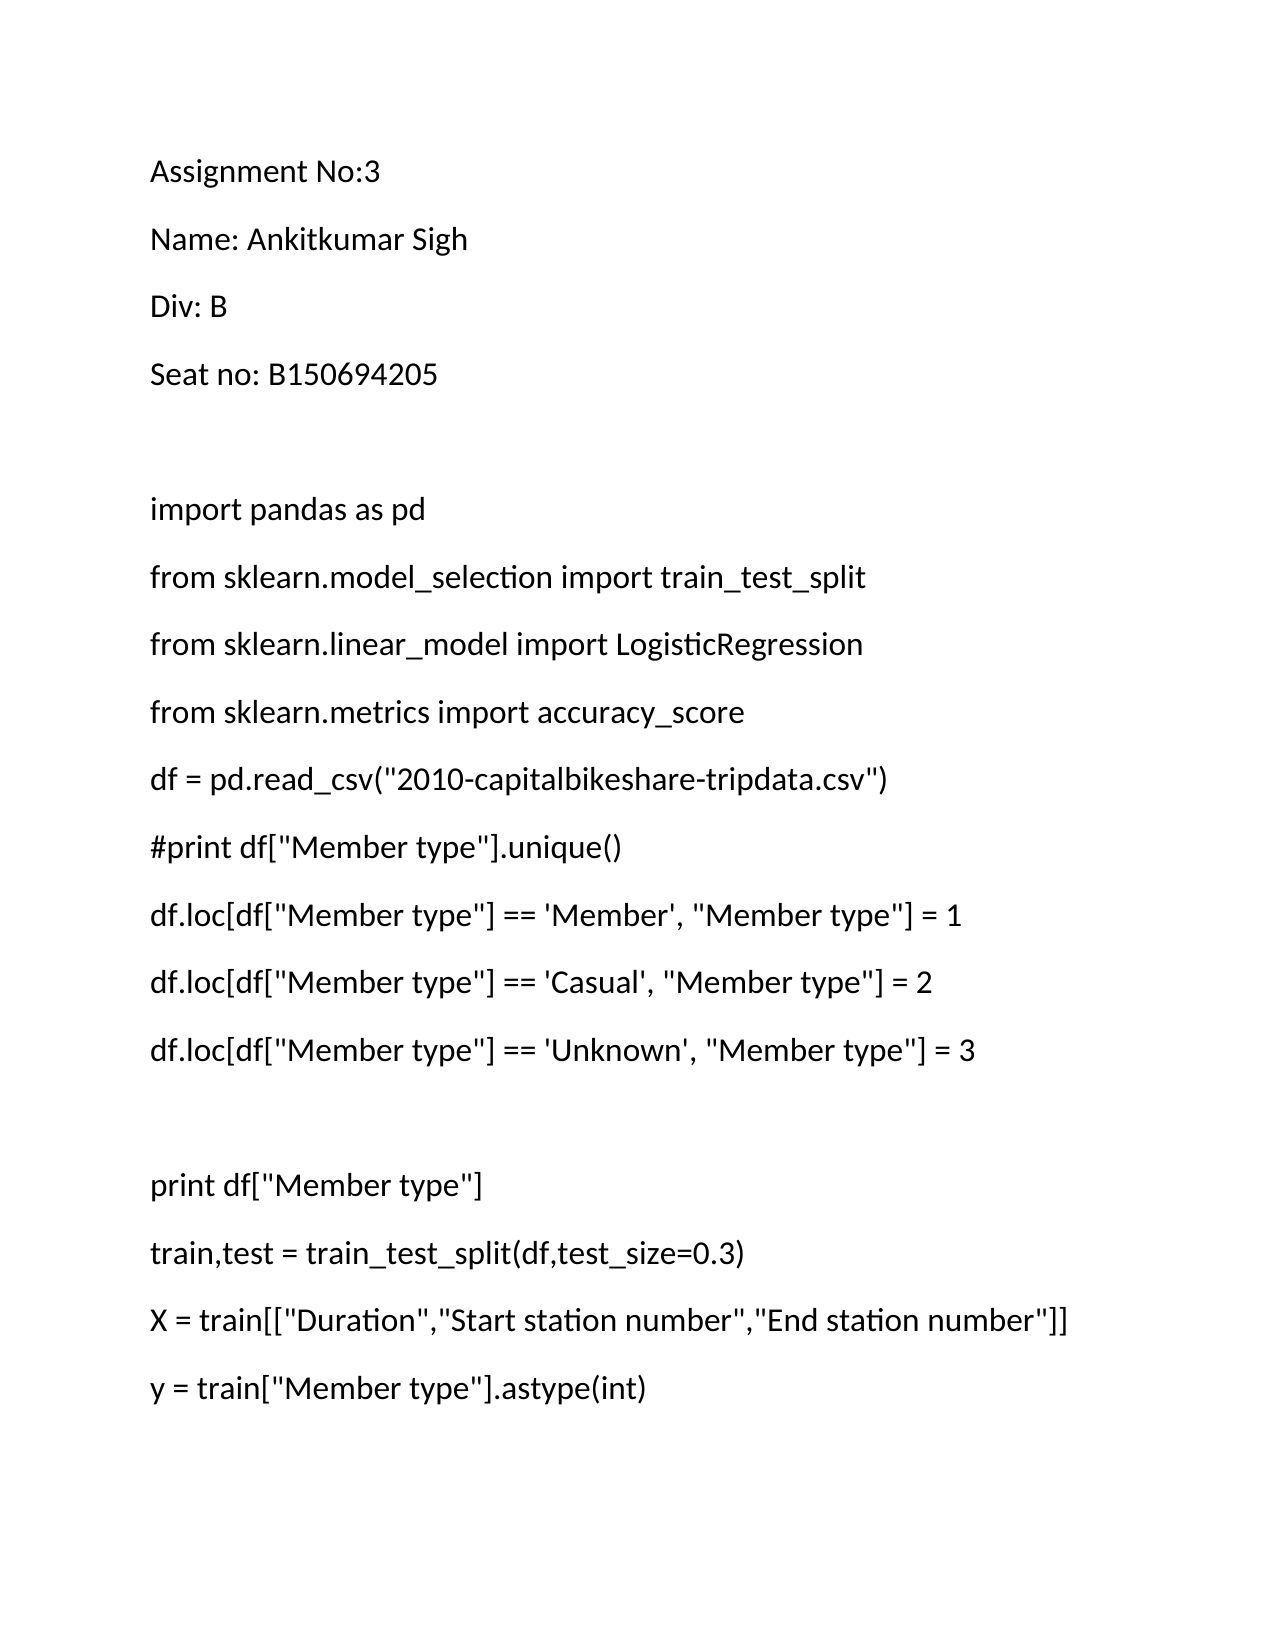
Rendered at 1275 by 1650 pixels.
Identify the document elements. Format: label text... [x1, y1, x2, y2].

text print df["Member type"] [150, 1164, 1125, 1205]
text df.loc[df["Member type"] == 'Member', "Member type"] = 1 [150, 894, 1125, 934]
text df.loc[df["Member type"] == 'Unknown', "Member type"] = 3 [150, 1029, 1125, 1069]
text Name: Ankitkumar Sigh [150, 218, 1125, 258]
text df.loc[df["Member type"] == 'Casual', "Member type"] = 2 [150, 961, 1125, 1002]
text Assignment No:3 [150, 150, 1125, 191]
text #print df["Member type"].unique() [150, 826, 1125, 867]
text from sklearn.linear_model import LogisticRegression [150, 623, 1125, 664]
text X = train[["Duration","Start station number","End station number"]] [150, 1299, 1125, 1340]
text from sklearn.metrics import accuracy_score [150, 691, 1125, 732]
text import pandas as pd [150, 488, 1125, 529]
text Div: B [150, 285, 1125, 326]
text from sklearn.model_selection import train_test_split [150, 556, 1125, 596]
text Seat no: B150694205 [150, 353, 1125, 393]
text df = pd.read_csv("2010-capitalbikeshare-tripdata.csv") [150, 758, 1125, 799]
text train,test = train_test_split(df,test_size=0.3) [150, 1232, 1125, 1272]
text y = train["Member type"].astype(int) [150, 1367, 1125, 1408]
